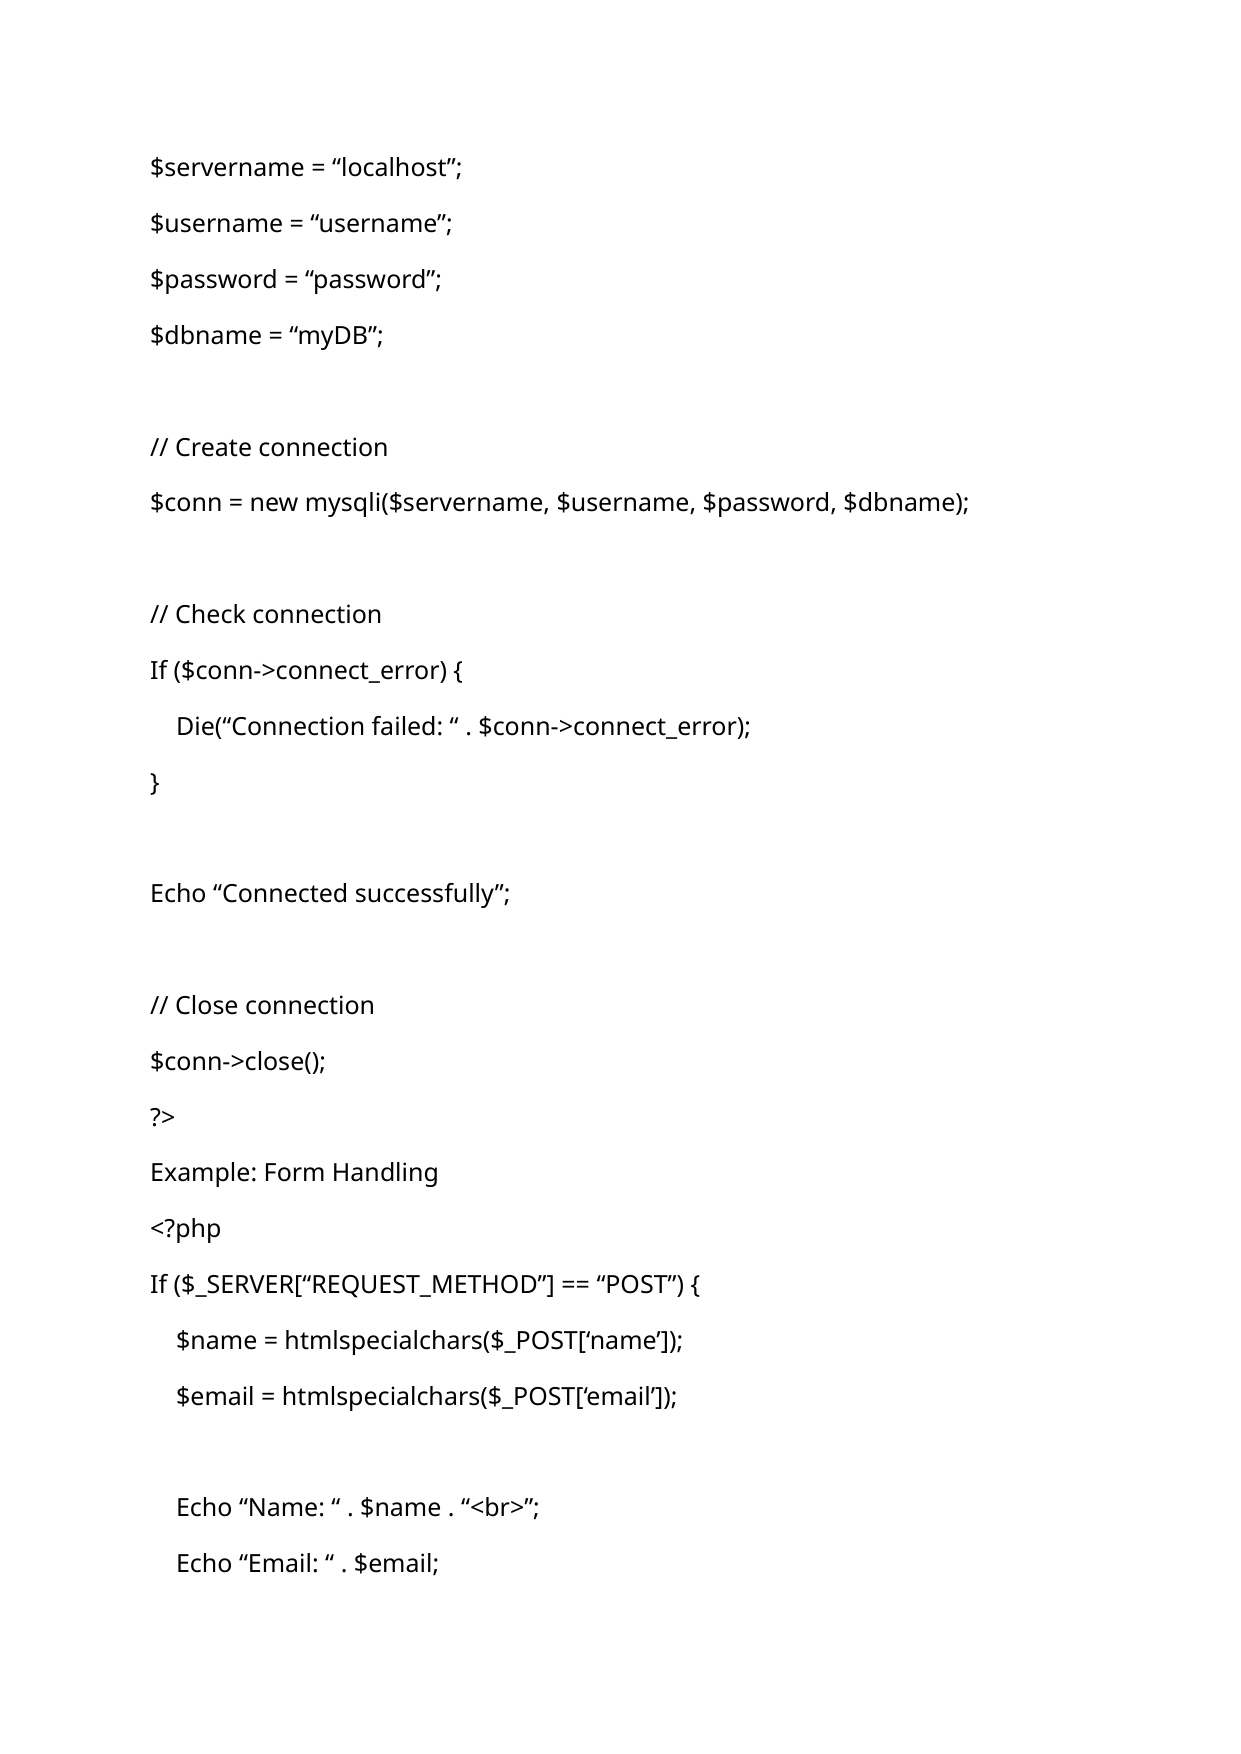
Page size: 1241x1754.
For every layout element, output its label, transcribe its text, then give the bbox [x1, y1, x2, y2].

text // Close connection [150, 987, 1090, 1022]
text $name = htmlspecialchars($_POST[‘name’]); [150, 1322, 1090, 1357]
text // Check connection [150, 597, 1090, 631]
text $username = “username”; [150, 206, 1090, 240]
text Die(“Connection failed: “ . $conn->connect_error); [150, 708, 1090, 742]
text Echo “Email: “ . $email; [150, 1546, 1090, 1580]
text If ($_SERVER[“REQUEST_METHOD”] == “POST”) { [150, 1267, 1090, 1301]
text $email = htmlspecialchars($_POST[‘email’]); [150, 1378, 1090, 1412]
text If ($conn->connect_error) { [150, 652, 1090, 687]
text // Create connection [150, 429, 1090, 463]
text <?php [150, 1211, 1090, 1245]
text ?> [150, 1099, 1090, 1133]
text Example: Form Handling [150, 1155, 1090, 1189]
text $servername = “localhost”; [150, 150, 1090, 184]
text $password = “password”; [150, 262, 1090, 296]
text $conn->close(); [150, 1043, 1090, 1077]
text $dbname = “myDB”; [150, 317, 1090, 352]
text Echo “Name: “ . $name . “<br>”; [150, 1490, 1090, 1524]
text Echo “Connected successfully”; [150, 876, 1090, 910]
text $conn = new mysqli($servername, $username, $password, $dbname); [150, 485, 1090, 519]
text } [150, 764, 1090, 798]
